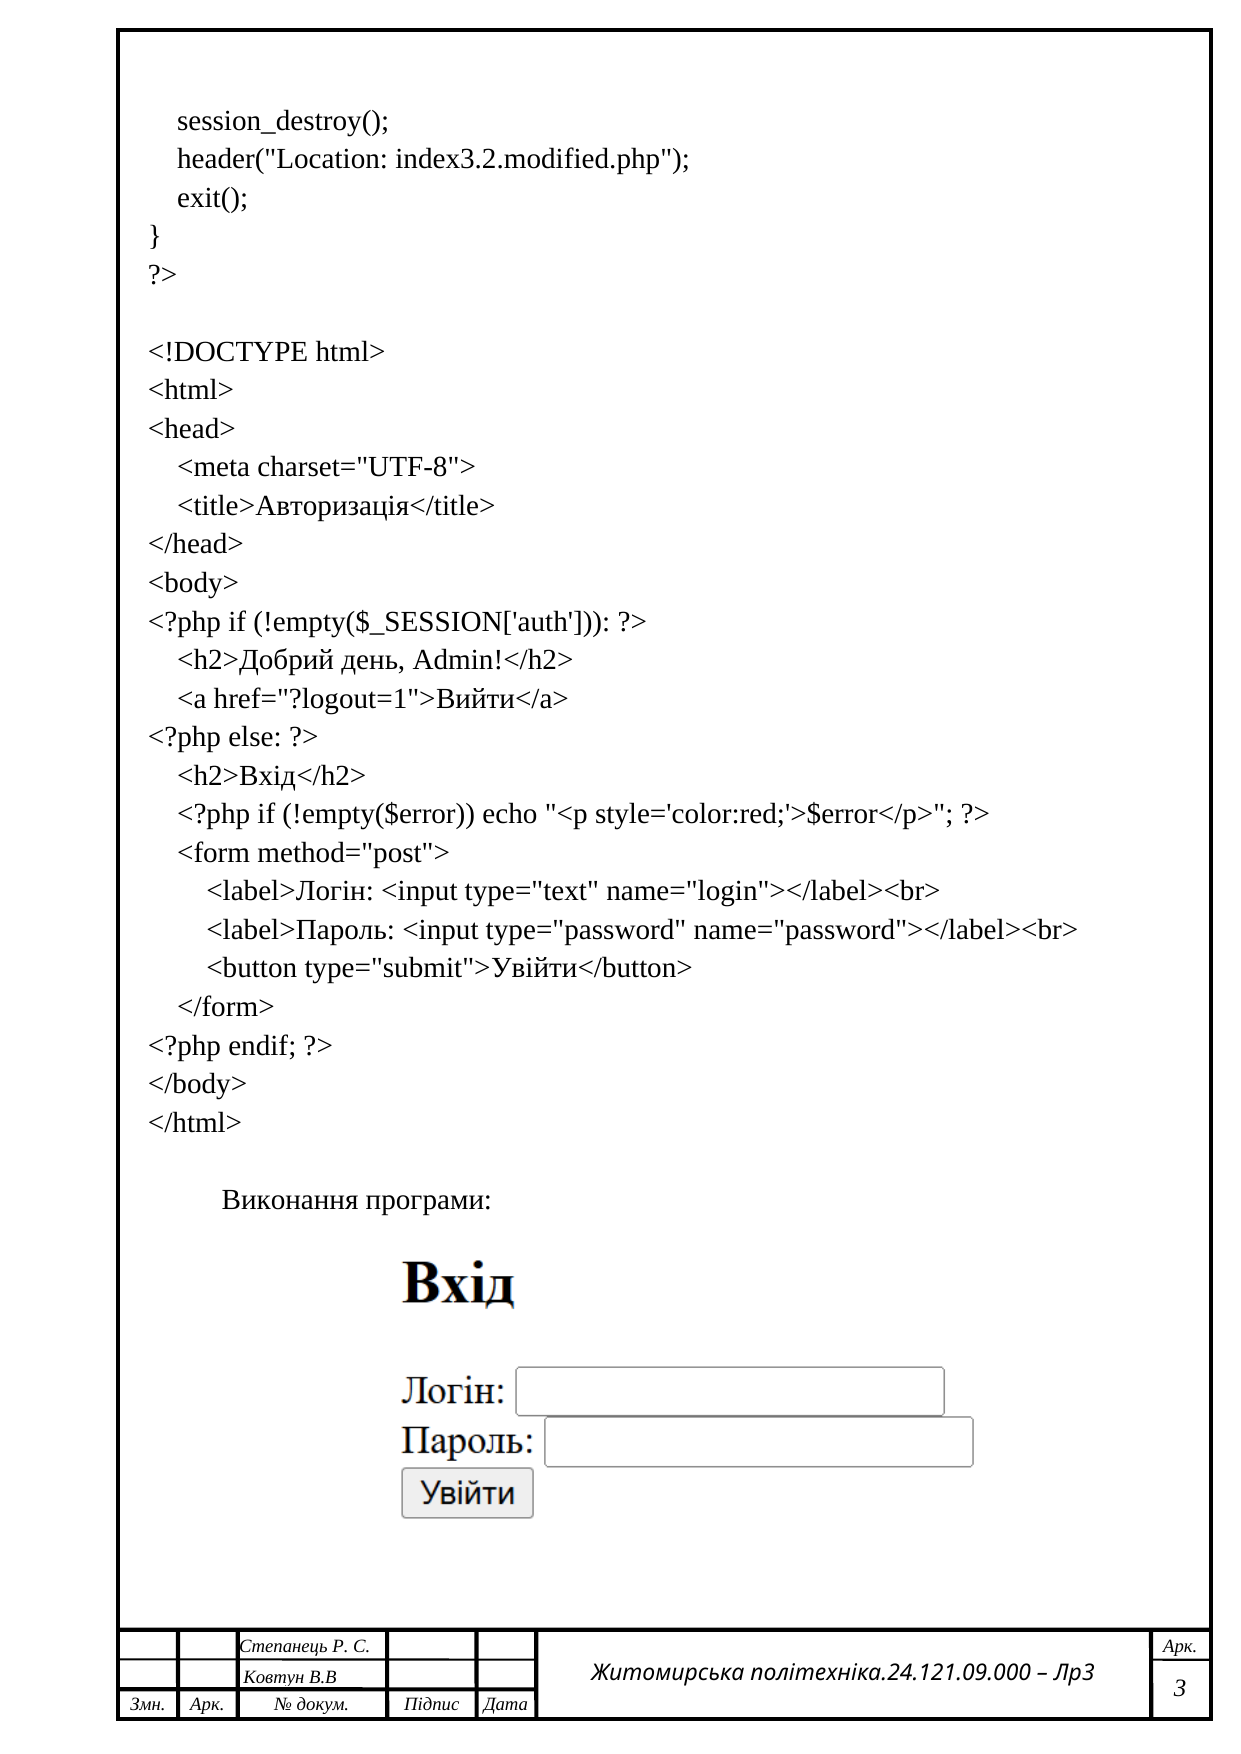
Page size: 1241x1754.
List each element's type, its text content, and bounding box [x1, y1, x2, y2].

text <?php endif; ?> [148, 1028, 1181, 1061]
text Виконання програми: [148, 1182, 1181, 1215]
text <title>Авторизація</title> [148, 488, 1181, 522]
text </body> [148, 1066, 1181, 1100]
text <html> [148, 372, 1181, 406]
text <?php if (!empty($error)) echo "<p style='color:red;'>$error</p>"; ?> [148, 796, 1181, 830]
text <label>Логін: <input type="text" name="login"></label><br> [148, 873, 1181, 907]
text exit(); [148, 180, 1181, 213]
text <a href="?logout=1">Вийти</a> [148, 681, 1181, 714]
text <?php if (!empty($_SESSION['auth'])): ?> [148, 604, 1181, 637]
text ?> [148, 257, 1181, 290]
text <meta charset="UTF-8"> [148, 449, 1181, 483]
text <?php else: ?> [148, 719, 1181, 753]
picture [382, 1220, 1020, 1554]
text session_destroy(); [148, 103, 1181, 136]
text <form method="post"> [148, 835, 1181, 868]
text } [148, 218, 1181, 252]
text </head> [148, 527, 1181, 560]
text <h2>Вхід</h2> [148, 758, 1181, 791]
text <head> [148, 411, 1181, 444]
text <h2>Добрий день, Admin!</h2> [148, 642, 1181, 676]
text <!DOCTYPE html> [148, 334, 1181, 367]
text <body> [148, 565, 1181, 599]
text </html> [148, 1105, 1181, 1138]
text <label>Пароль: <input type="password" name="password"></label><br> [148, 912, 1181, 946]
text header("Location: index3.2.modified.php"); [148, 141, 1181, 175]
text <button type="submit">Увійти</button> [148, 951, 1181, 984]
text </form> [148, 989, 1181, 1023]
